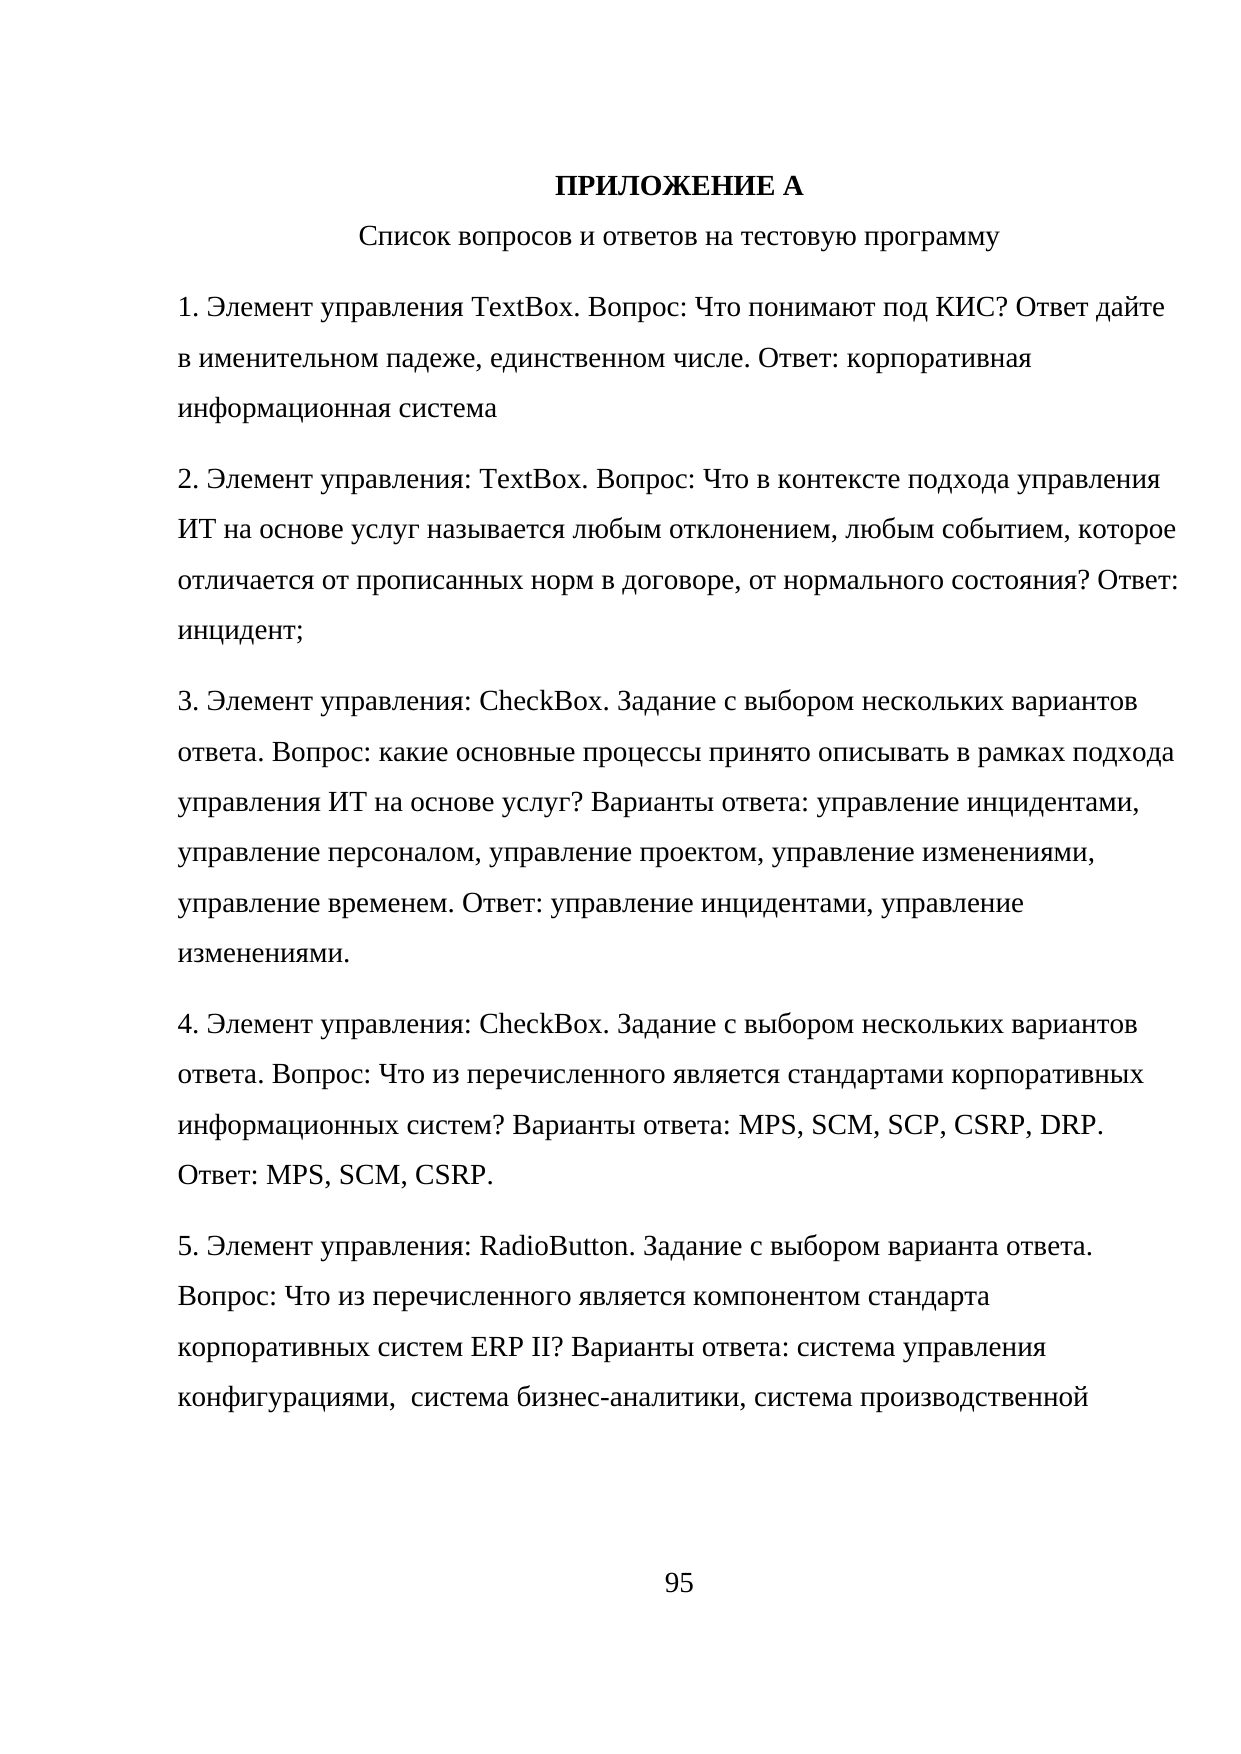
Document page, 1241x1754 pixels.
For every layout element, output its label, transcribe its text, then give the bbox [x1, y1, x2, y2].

text 1. Элемент управления TextBox. Вопрос: Что понимают под КИС? Ответ дайте в именительном падеже, единственном числе. Ответ: корпоративная информационная система [177, 289, 1181, 424]
text 4. Элемент управления: CheckBox. Задание с выбором нескольких вариантов ответа. Вопрос: Что из перечисленного является стандартами корпоративных информационных систем? Варианты ответа: MPS, SCM, SCP, CSRP, DRP. Ответ: MPS, SCM, CSRP. [177, 1006, 1181, 1191]
text 3. Элемент управления: CheckBox. Задание с выбором нескольких вариантов ответа. Вопрос: какие основные процессы принято описывать в рамках подхода управления ИТ на основе услуг? Варианты ответа: управление инцидентами, управление персоналом, управление проектом, управление изменениями, управление временем. Ответ: управление инцидентами, управление изменениями. [177, 683, 1181, 968]
subtitle ПРИЛОЖЕНИЕ A [177, 168, 1181, 202]
text 2. Элемент управления: TextBox. Вопрос: Что в контексте подхода управления ИТ на основе услуг называется любым отклонением, любым событием, которое отличается от прописанных норм в договоре, от нормального состояния? Ответ: инцидент; [177, 461, 1181, 646]
text Список вопросов и ответов на тестовую программу [177, 218, 1181, 252]
